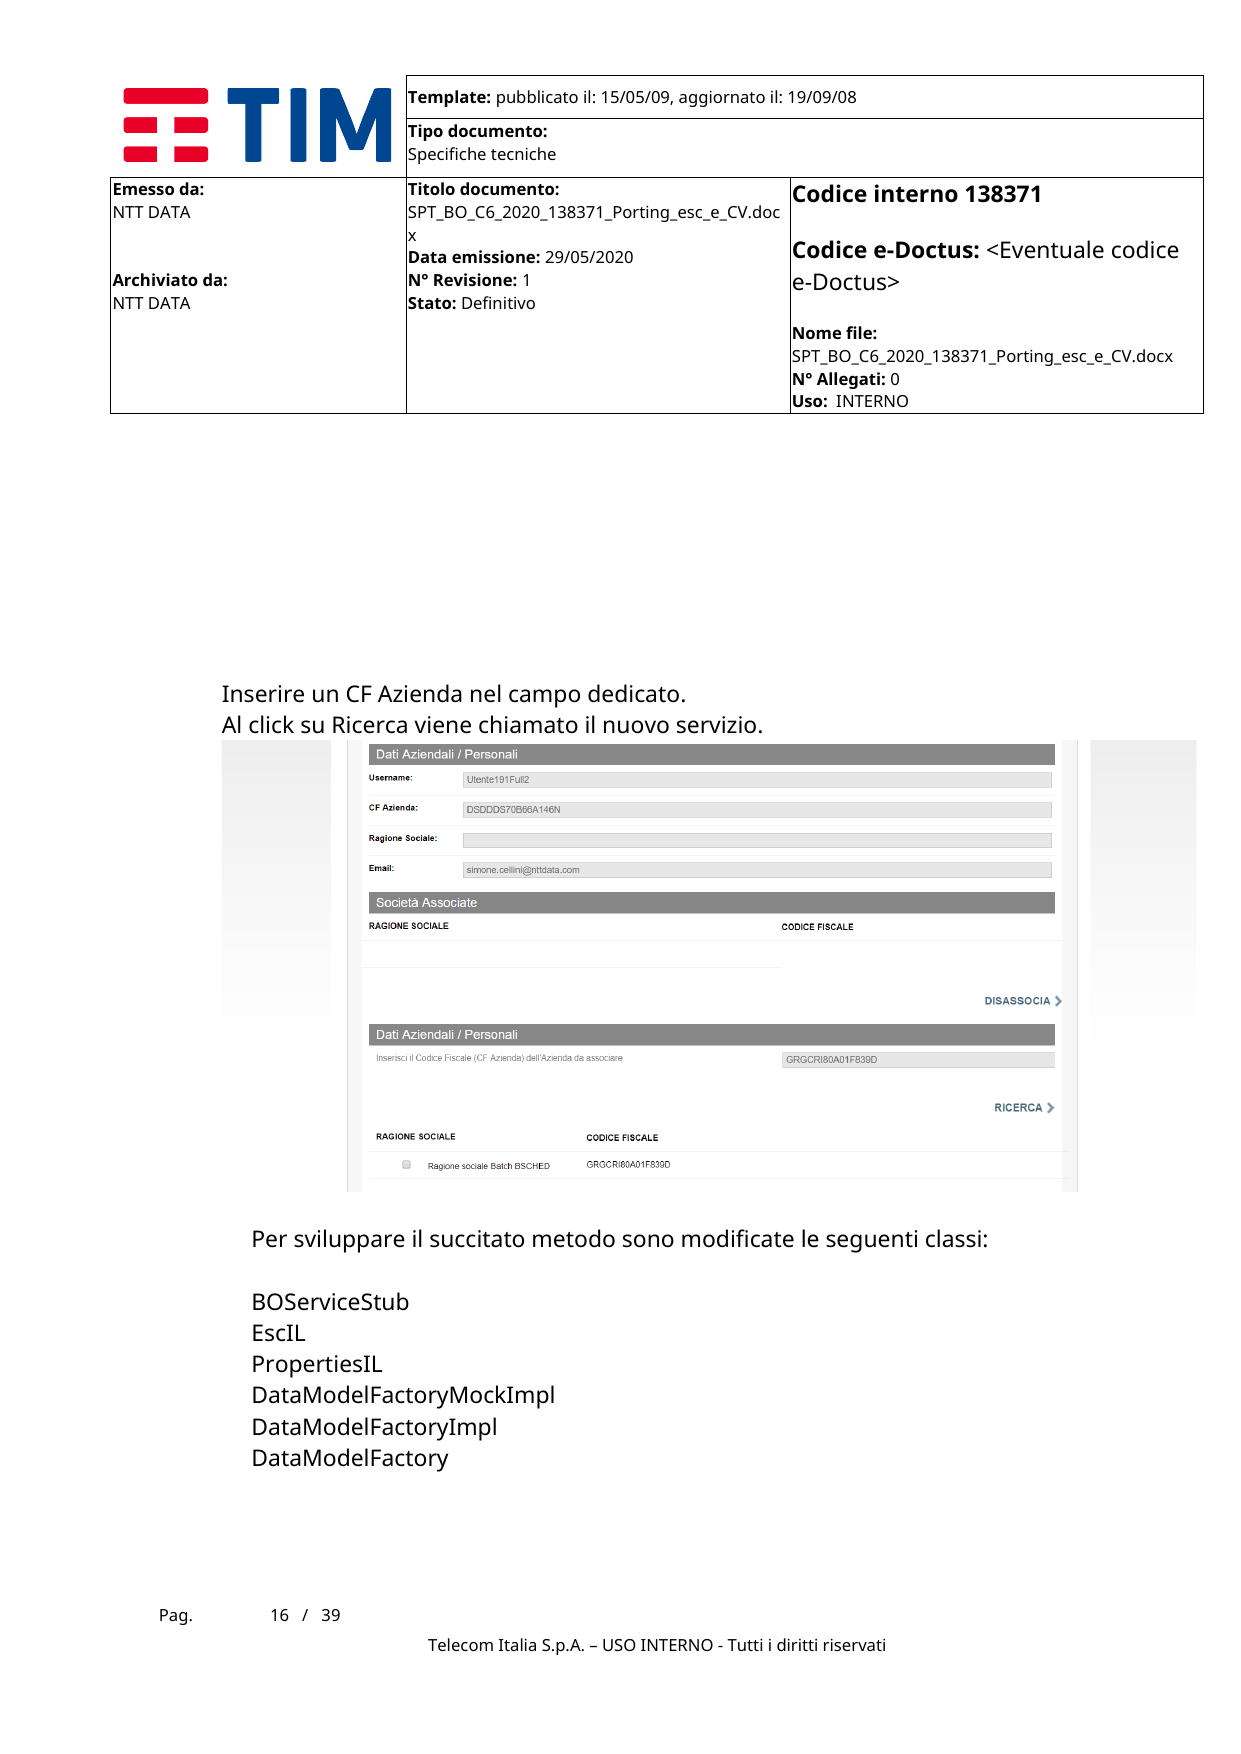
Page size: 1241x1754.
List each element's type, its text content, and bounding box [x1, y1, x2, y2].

text Inserire un CF Azienda nel campo dedicato. Al click su Ricerca viene chiamato il nuovo servizio. [222, 678, 1166, 740]
text DataModelFactoryMockImpl [251, 1379, 1166, 1411]
picture [123, 88, 392, 162]
text PropertiesIL [251, 1348, 1166, 1379]
text BOServiceStub [251, 1286, 1166, 1317]
picture [221, 740, 1197, 1192]
text DataModelFactory [251, 1442, 1166, 1473]
text Per sviluppare il succitato metodo sono modificate le seguenti classi: [251, 1223, 1166, 1254]
text DataModelFactoryImpl [251, 1411, 1166, 1442]
text EscIL [251, 1317, 1166, 1348]
